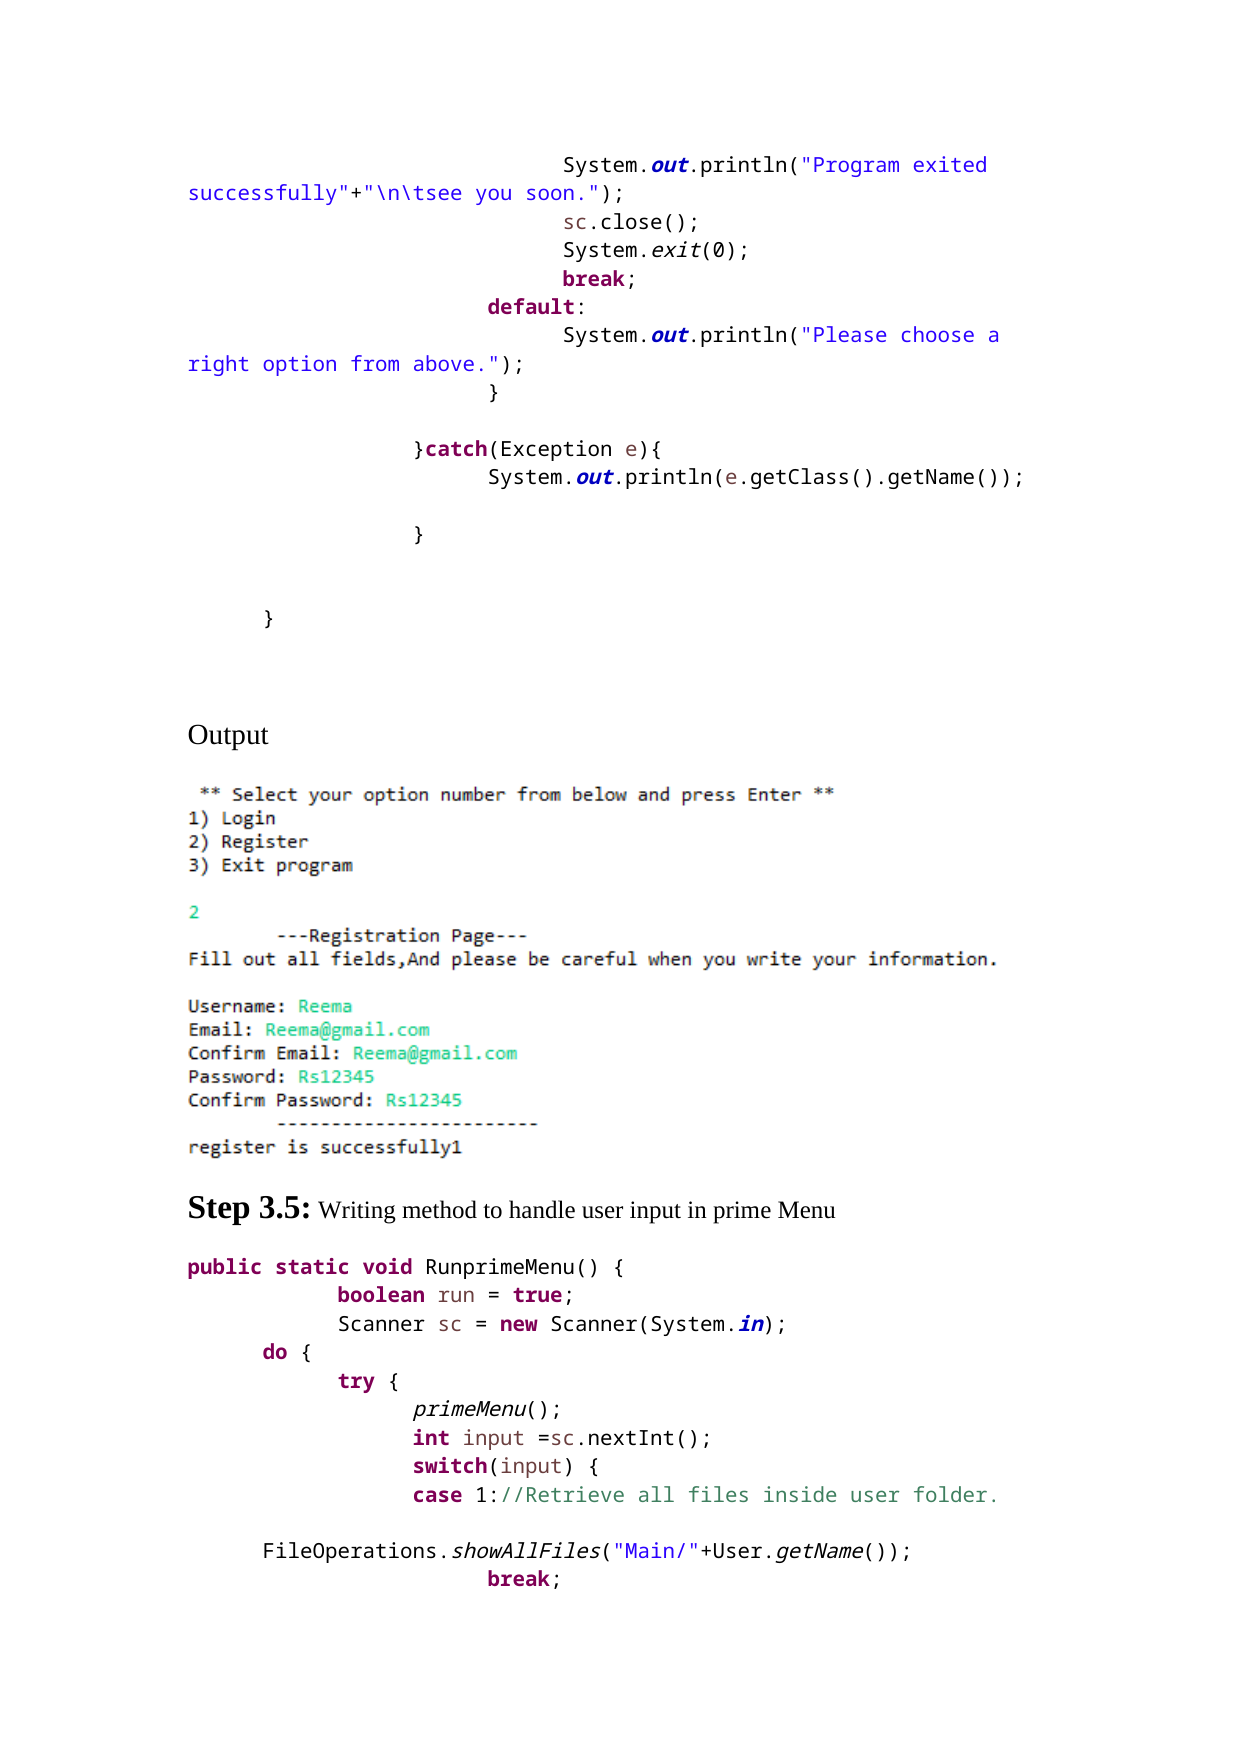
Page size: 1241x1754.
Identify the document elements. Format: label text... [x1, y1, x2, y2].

text FileOperations.showAllFiles("Main/"+User.getName()); [187, 1508, 1053, 1564]
text case 1://Retrieve all files inside user folder. [187, 1480, 1053, 1508]
text System.out.println("Program exited successfully"+"\n\tsee you soon."); [187, 150, 1053, 207]
text System.exit(0); [187, 235, 1053, 264]
text Step 3.5: Writing method to handle user input in prime Menu [187, 1187, 1053, 1226]
text boolean run = true; [187, 1281, 1053, 1309]
text sc.close(); [187, 207, 1053, 235]
text Scanner sc = new Scanner(System.in); [187, 1309, 1053, 1337]
text default: [187, 292, 1053, 321]
text int input =sc.nextInt(); [187, 1423, 1053, 1451]
text Output [187, 717, 1053, 751]
text switch(input) { [187, 1451, 1053, 1480]
text do { [187, 1337, 1053, 1366]
text System.out.println("Please choose a right option from above."); [187, 321, 1053, 377]
text System.out.println(e.getClass().getName()); [187, 462, 1053, 491]
text }catch(Exception e){ [187, 434, 1053, 462]
text primeMenu(); [187, 1394, 1053, 1423]
picture [187, 776, 1004, 1163]
text } [187, 377, 1053, 406]
text break; [187, 1564, 1053, 1593]
text public static void RunprimeMenu() { [187, 1252, 1053, 1281]
text } [187, 603, 1053, 632]
text try { [187, 1366, 1053, 1394]
text } [187, 519, 1053, 547]
text break; [187, 264, 1053, 292]
